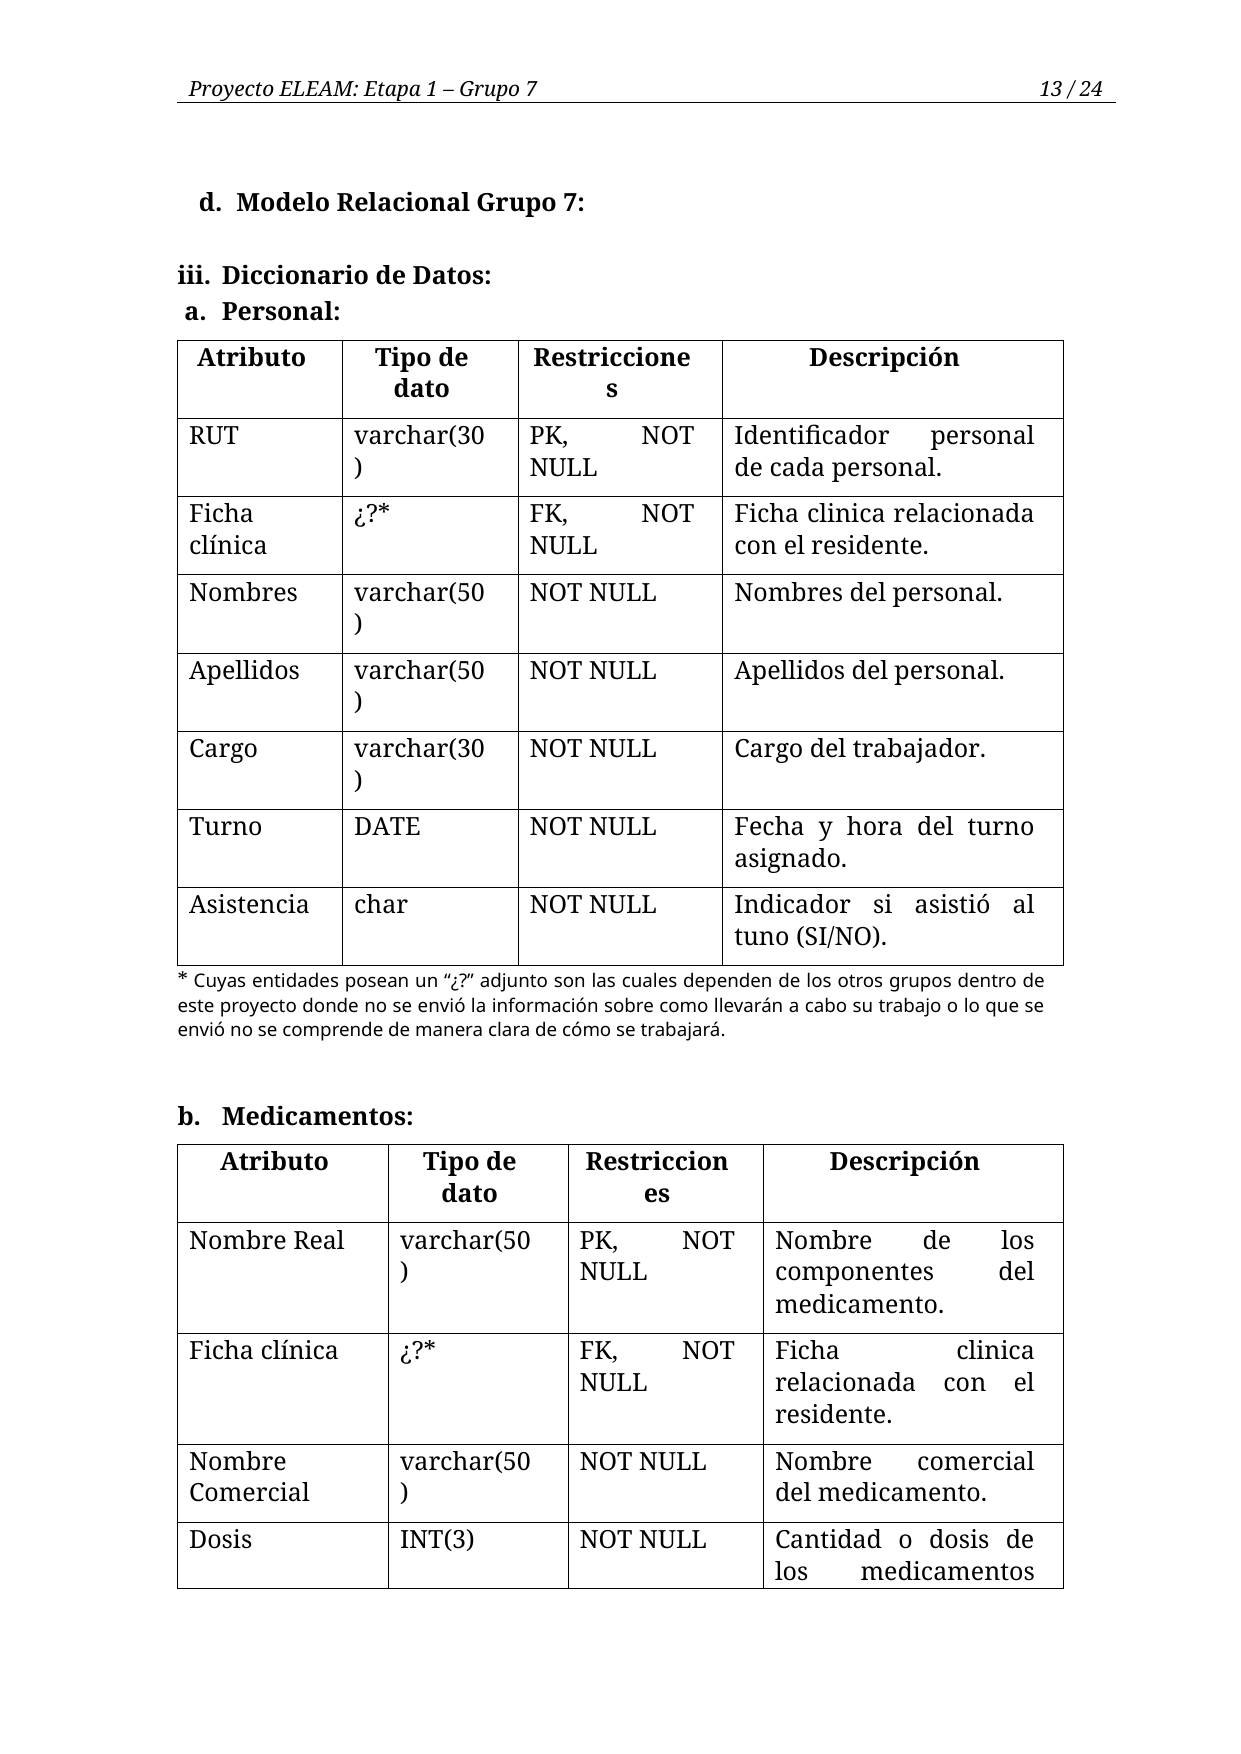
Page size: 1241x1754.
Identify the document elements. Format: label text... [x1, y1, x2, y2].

table_cell Ficha clinica relacionada con el residente. [764, 1334, 1063, 1443]
table_cell varchar(50) [343, 575, 518, 652]
list Medicamentos: [177, 1099, 1046, 1131]
list Personal: [184, 295, 1046, 327]
table_cell Cargo [178, 732, 342, 809]
table_cell NOT NULL [569, 1445, 763, 1522]
table_cell Identificador personal de cada personal. [723, 419, 1063, 496]
table_header Tipo de dato [343, 341, 518, 418]
table_cell varchar(30) [343, 419, 518, 496]
table_cell Cargo del trabajador. [723, 732, 1063, 809]
table_cell varchar(50) [389, 1445, 568, 1522]
list Diccionario de Datos: [177, 258, 1138, 292]
table_cell Nombre de los componentes del medicamento. [764, 1223, 1063, 1333]
table_cell PK, NOT NULL [519, 419, 722, 496]
table_cell Turno [178, 810, 342, 887]
table_cell NOT NULL [519, 888, 722, 965]
table_cell Indicador si asistió al tuno (SI/NO). [723, 888, 1063, 965]
table_cell Nombre Comercial [178, 1445, 388, 1522]
table_cell INT(3) [389, 1523, 568, 1587]
table_cell FK, NOT NULL [569, 1334, 763, 1443]
table_cell NOT NULL [519, 654, 722, 731]
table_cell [764, 1523, 1063, 1587]
table_header Atributo [178, 341, 342, 418]
table_header Restricciones [519, 341, 722, 418]
table_cell NOT NULL [519, 575, 722, 652]
table_cell Dosis [178, 1523, 388, 1587]
table_header Atributo [178, 1145, 388, 1222]
table_cell NOT NULL [569, 1523, 763, 1587]
table_header Descripción [764, 1145, 1063, 1222]
table_cell FK, NOT NULL [519, 497, 722, 574]
table_cell Apellidos del personal. [723, 654, 1063, 731]
table_cell Apellidos [178, 654, 342, 731]
table_cell RUT [178, 419, 342, 496]
table_cell varchar(50) [343, 654, 518, 731]
table_cell ¿?* [389, 1334, 568, 1443]
table_cell Ficha clínica [178, 1334, 388, 1443]
table_header Descripción [723, 341, 1063, 418]
table_cell Nombre comercial del medicamento. [764, 1445, 1063, 1522]
table_cell NOT NULL [519, 732, 722, 809]
table_header Tipo de dato [389, 1145, 568, 1222]
table_cell varchar(30) [343, 732, 518, 809]
list Modelo Relacional Grupo 7: [199, 184, 1093, 218]
table_header Restricciones [569, 1145, 763, 1222]
table_cell Asistencia [178, 888, 342, 965]
table_cell Ficha clinica relacionada con el residente. [723, 497, 1063, 574]
table_cell varchar(50) [389, 1223, 568, 1333]
table_cell PK, NOT NULL [569, 1223, 763, 1333]
table_cell NOT NULL [519, 810, 722, 887]
table_cell Nombres del personal. [723, 575, 1063, 652]
table_cell ¿?* [343, 497, 518, 574]
table_cell Nombre Real [178, 1223, 388, 1333]
table_cell Fecha y hora del turno asignado. [723, 810, 1063, 887]
table_cell DATE [343, 810, 518, 887]
table_cell char [343, 888, 518, 965]
table_cell Ficha clínica [178, 497, 342, 574]
text * Cuyas entidades posean un “¿?” adjunto son las cuales dependen de los otros grupos dentro de este proyecto donde no se envió la información sobre como llevarán a cabo su trabajo o lo que se envió no se comprende de manera clara de cómo se trabajará. [177, 966, 1046, 1042]
table_cell Nombres [178, 575, 342, 652]
